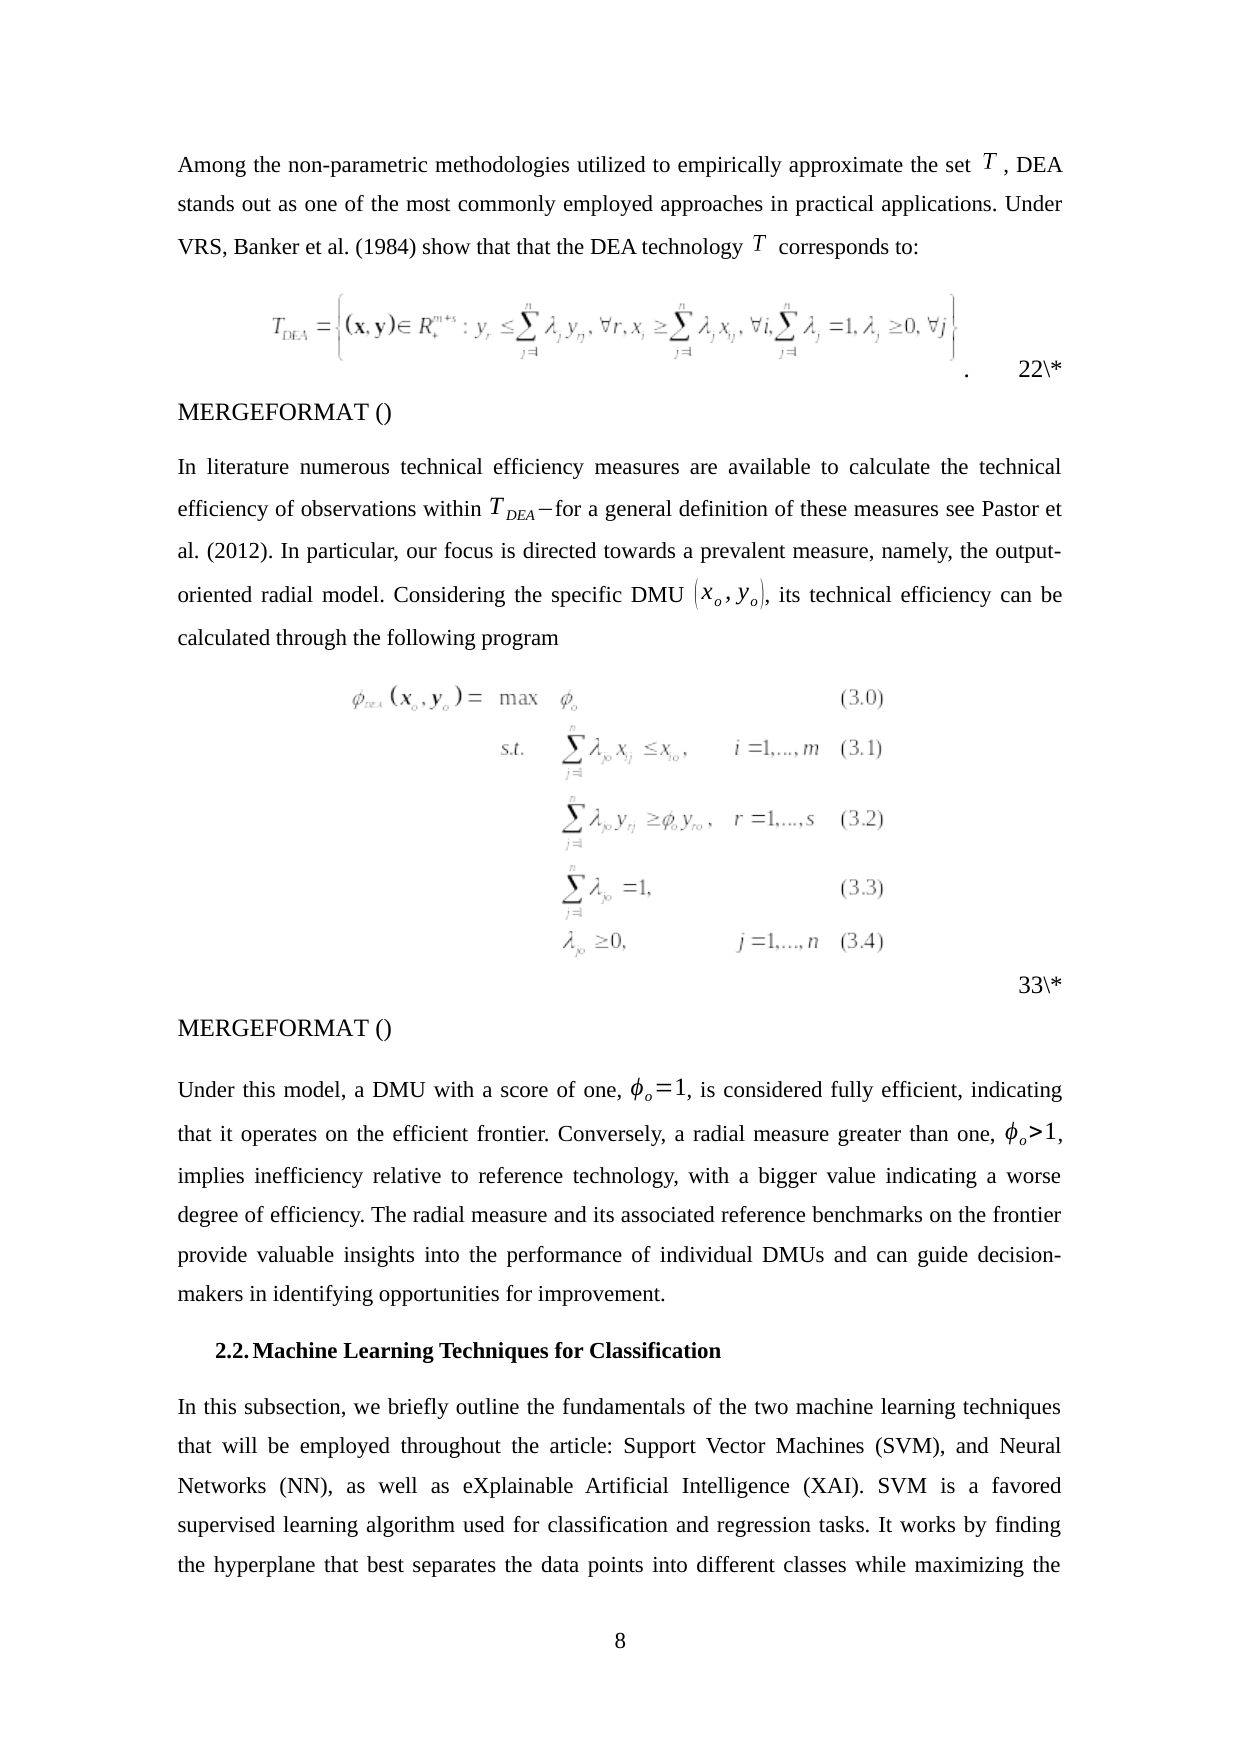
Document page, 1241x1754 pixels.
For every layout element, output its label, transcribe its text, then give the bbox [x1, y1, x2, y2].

text . [177, 289, 1063, 426]
text In literature numerous technical efficiency measures are available to calculate the technical efficiency of observations within for a general definition of these measures see Pastor et al. (2012). In particular, our focus is directed towards a prevalent measure, namely, the output-oriented radial model. Considering the specific DMU , its technical efficiency can be calculated through the following program [177, 453, 1063, 651]
text Among the non-parametric methodologies utilized to empirically approximate the set , DEA stands out as one of the most commonly employed approaches in practical applications. Under VRS, Banker et al. (1984) show that that the DEA technology corresponds to: [177, 148, 1063, 260]
text Under this model, a DMU with a score of one, , is considered fully efficient, indicating that it operates on the efficient frontier. Conversely, a radial measure greater than one, , implies inefficiency relative to reference technology, with a bigger value indicating a worse degree of efficiency. The radial measure and its associated reference benchmarks on the frontier provide valuable insights into the performance of individual DMUs and can guide decision-makers in identifying opportunities for improvement. [177, 1073, 1063, 1307]
list Machine Learning Techniques for Classification [215, 1337, 1063, 1363]
